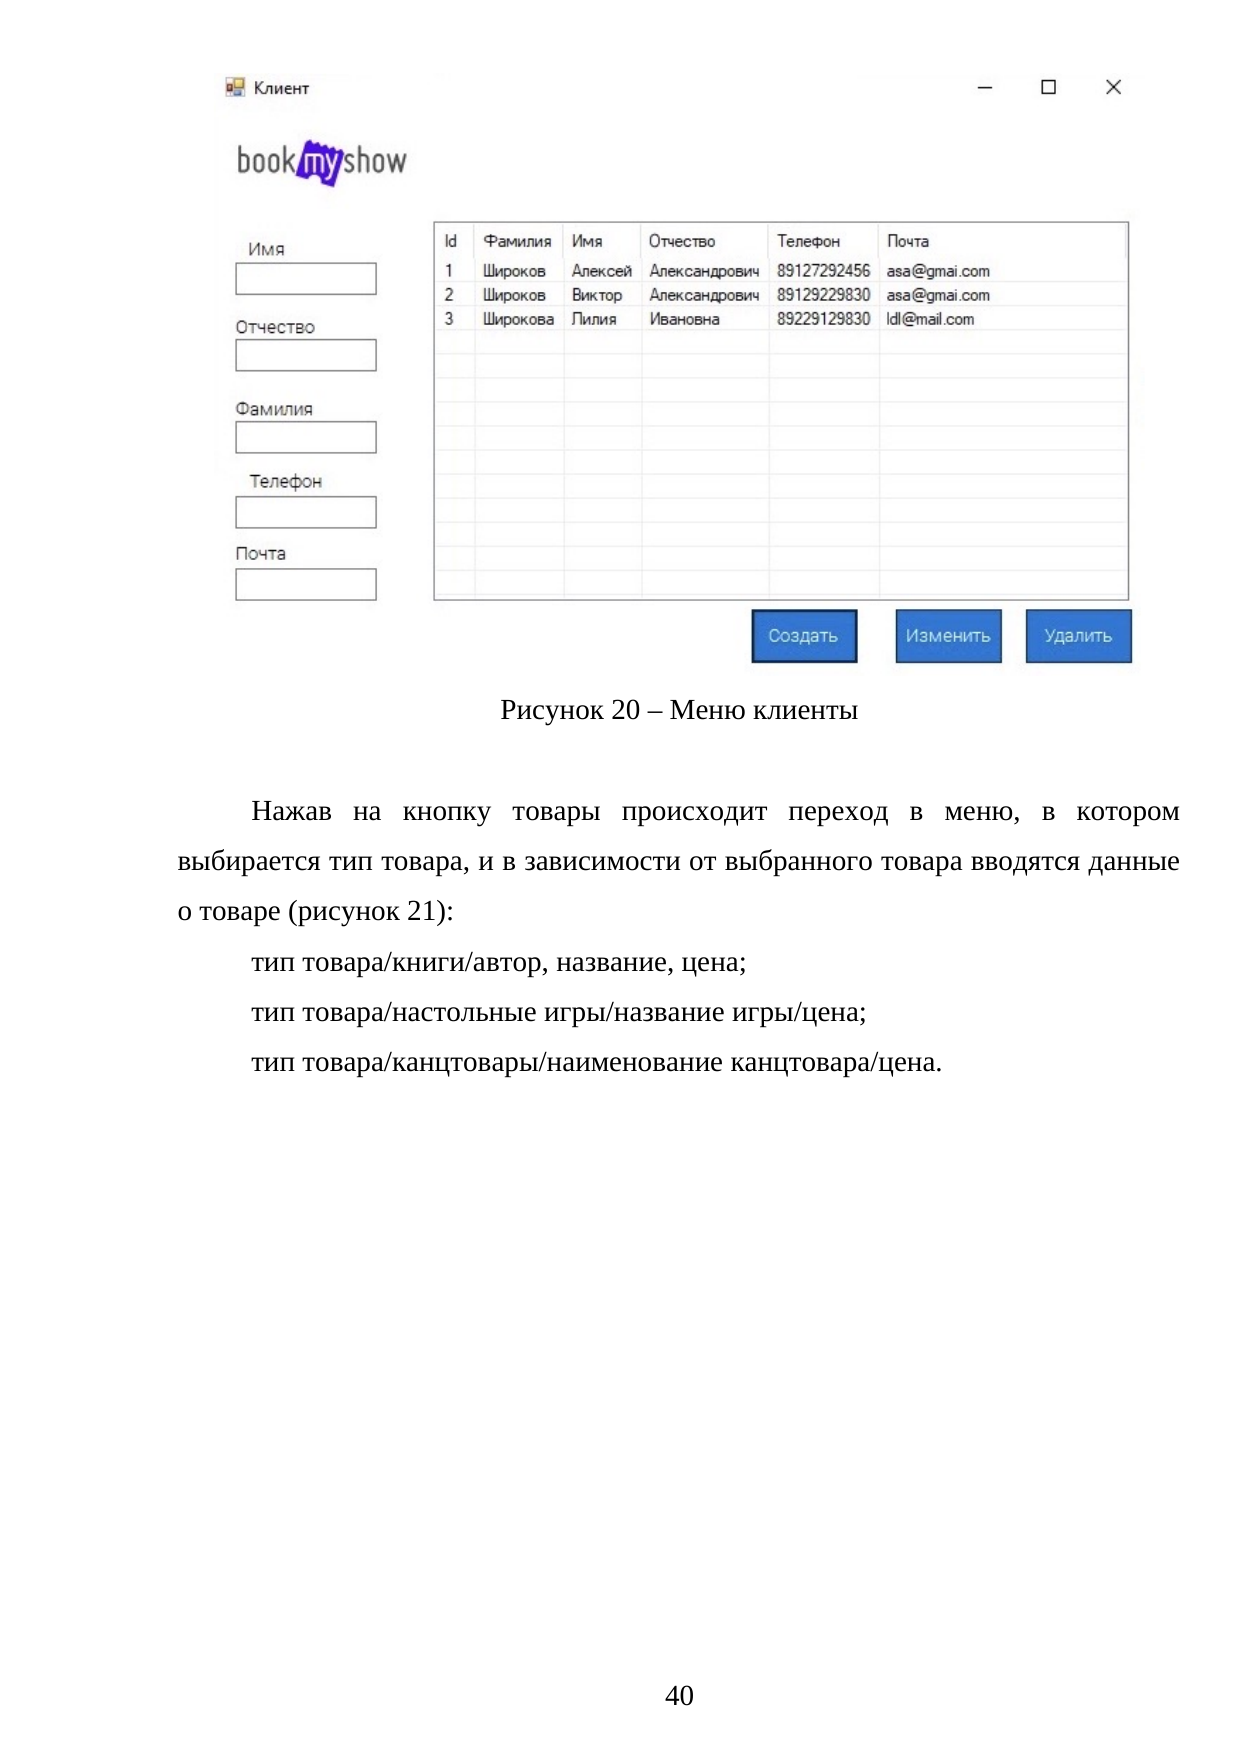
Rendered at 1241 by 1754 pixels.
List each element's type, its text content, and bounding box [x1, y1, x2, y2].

text тип товара/настольные игры/название игры/цена; [177, 994, 1181, 1028]
text тип товара/канцтовары/наименование канцтовара/цена. [177, 1044, 1181, 1078]
text тип товара/книги/автор, название, цена; [177, 944, 1181, 977]
text Рисунок 20 – Меню клиенты [177, 692, 1181, 726]
text Нажав на кнопку товары происходит переход в меню, в котором выбирается тип товара, и в зависимости от выбранного товара вводятся данные о товаре (рисунок 21): [177, 793, 1181, 927]
